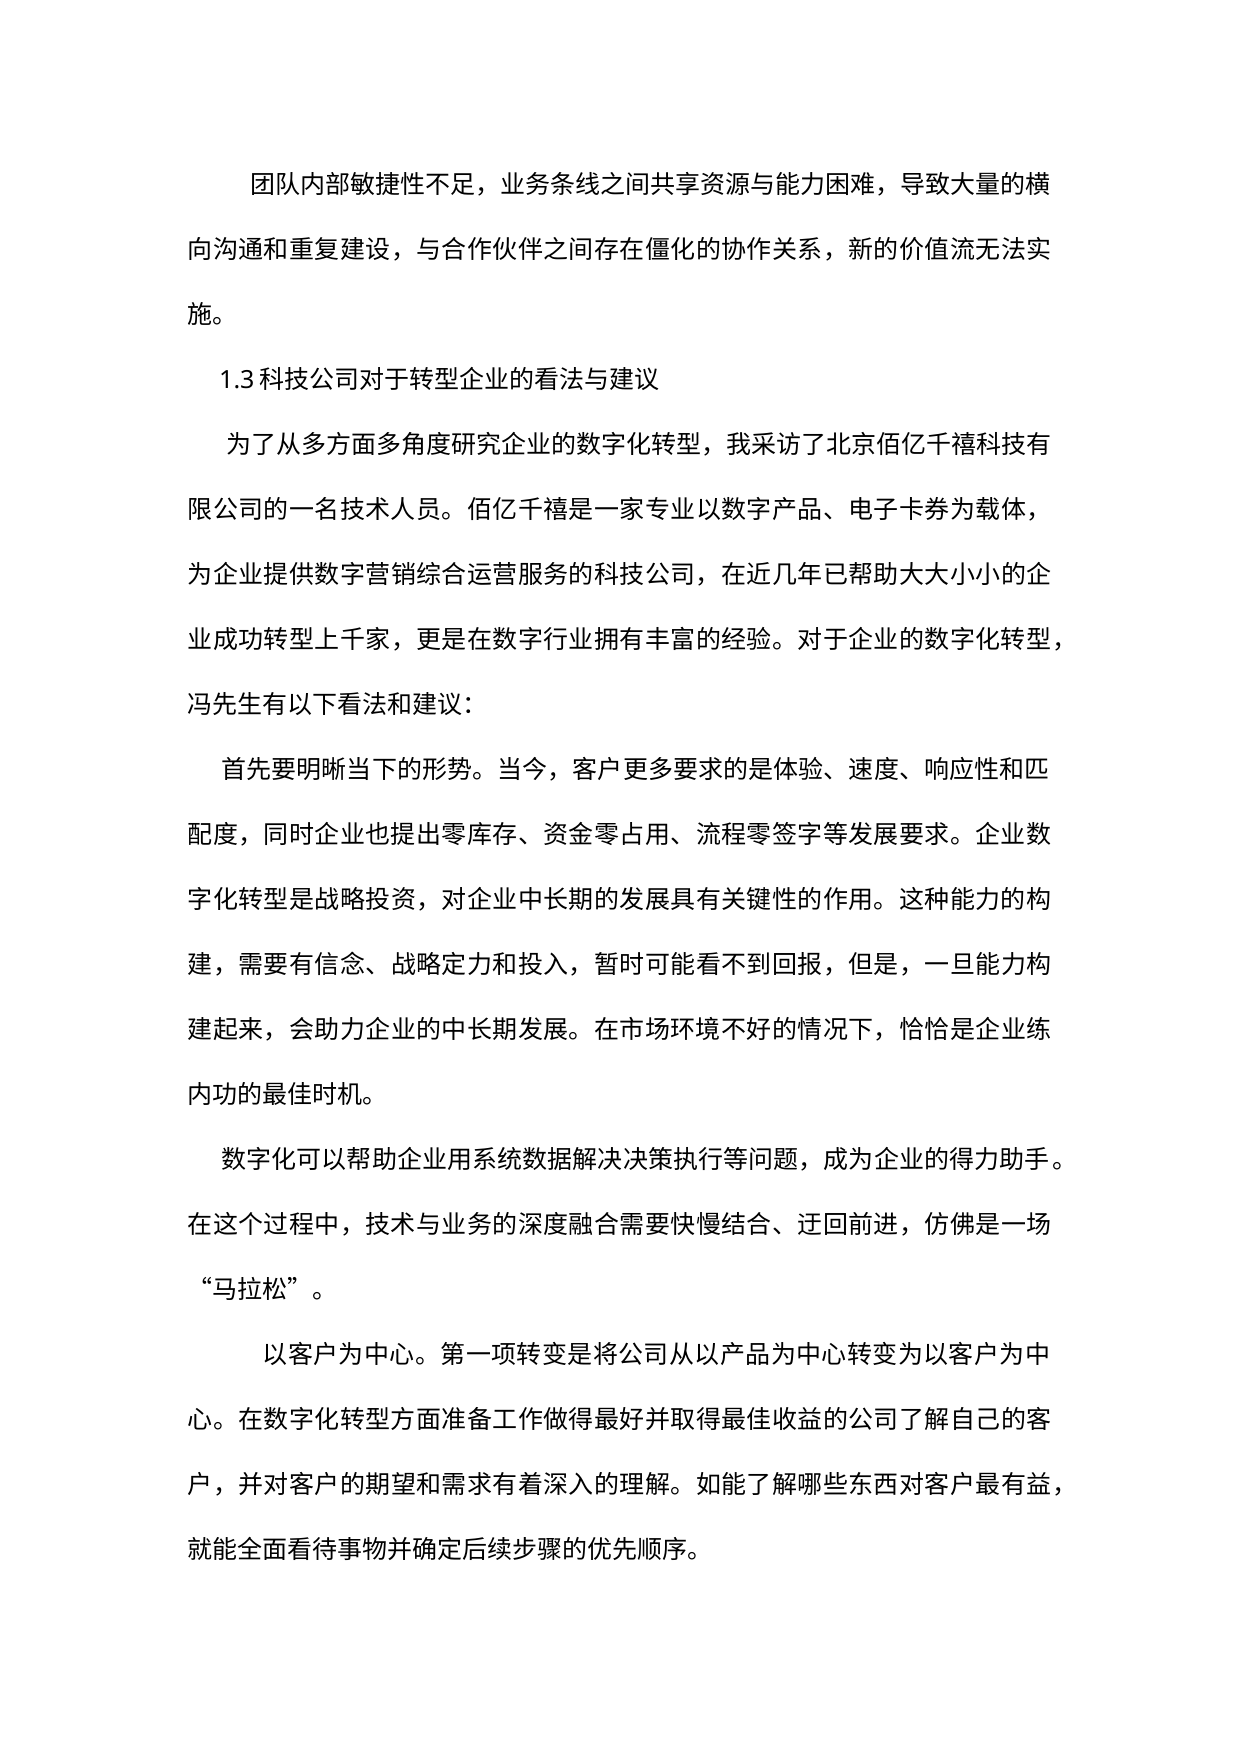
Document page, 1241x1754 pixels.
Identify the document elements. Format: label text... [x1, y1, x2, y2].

text 数字化可以帮助企业用系统数据解决决策执行等问题，成为企业的得力助手。在这个过程中，技术与业务的深度融合需要快慢结合、迂回前进，仿佛是一场“马拉松”。 [187, 1125, 1053, 1320]
text 1.3科技公司对于转型企业的看法与建议 [187, 345, 1053, 410]
text 以客户为中心。第一项转变是将公司从以产品为中心转变为以客户为中心。在数字化转型方面准备工作做得最好并取得最佳收益的公司了解自己的客户，并对客户的期望和需求有着深入的理解。如能了解哪些东西对客户最有益，就能全面看待事物并确定后续步骤的优先顺序。 [187, 1320, 1053, 1580]
text 首先要明晰当下的形势。当今，客户更多要求的是体验、速度、响应性和匹配度，同时企业也提出零库存、资金零占用、流程零签字等发展要求。企业数字化转型是战略投资，对企业中长期的发展具有关键性的作用。这种能力的构建，需要有信念、战略定力和投入，暂时可能看不到回报，但是，一旦能力构建起来，会助力企业的中长期发展。在市场环境不好的情况下，恰恰是企业练内功的最佳时机。 [187, 735, 1053, 1125]
text 团队内部敏捷性不足，业务条线之间共享资源与能力困难，导致大量的横向沟通和重复建设，与合作伙伴之间存在僵化的协作关系，新的价值流无法实施。 [187, 150, 1053, 345]
text 为了从多方面多角度研究企业的数字化转型，我采访了北京佰亿千禧科技有限公司的一名技术人员。佰亿千禧是一家专业以数字产品、电子卡券为载体，为企业提供数字营销综合运营服务的科技公司，在近几年已帮助大大小小的企业成功转型上千家，更是在数字行业拥有丰富的经验。对于企业的数字化转型，冯先生有以下看法和建议： [187, 410, 1053, 735]
